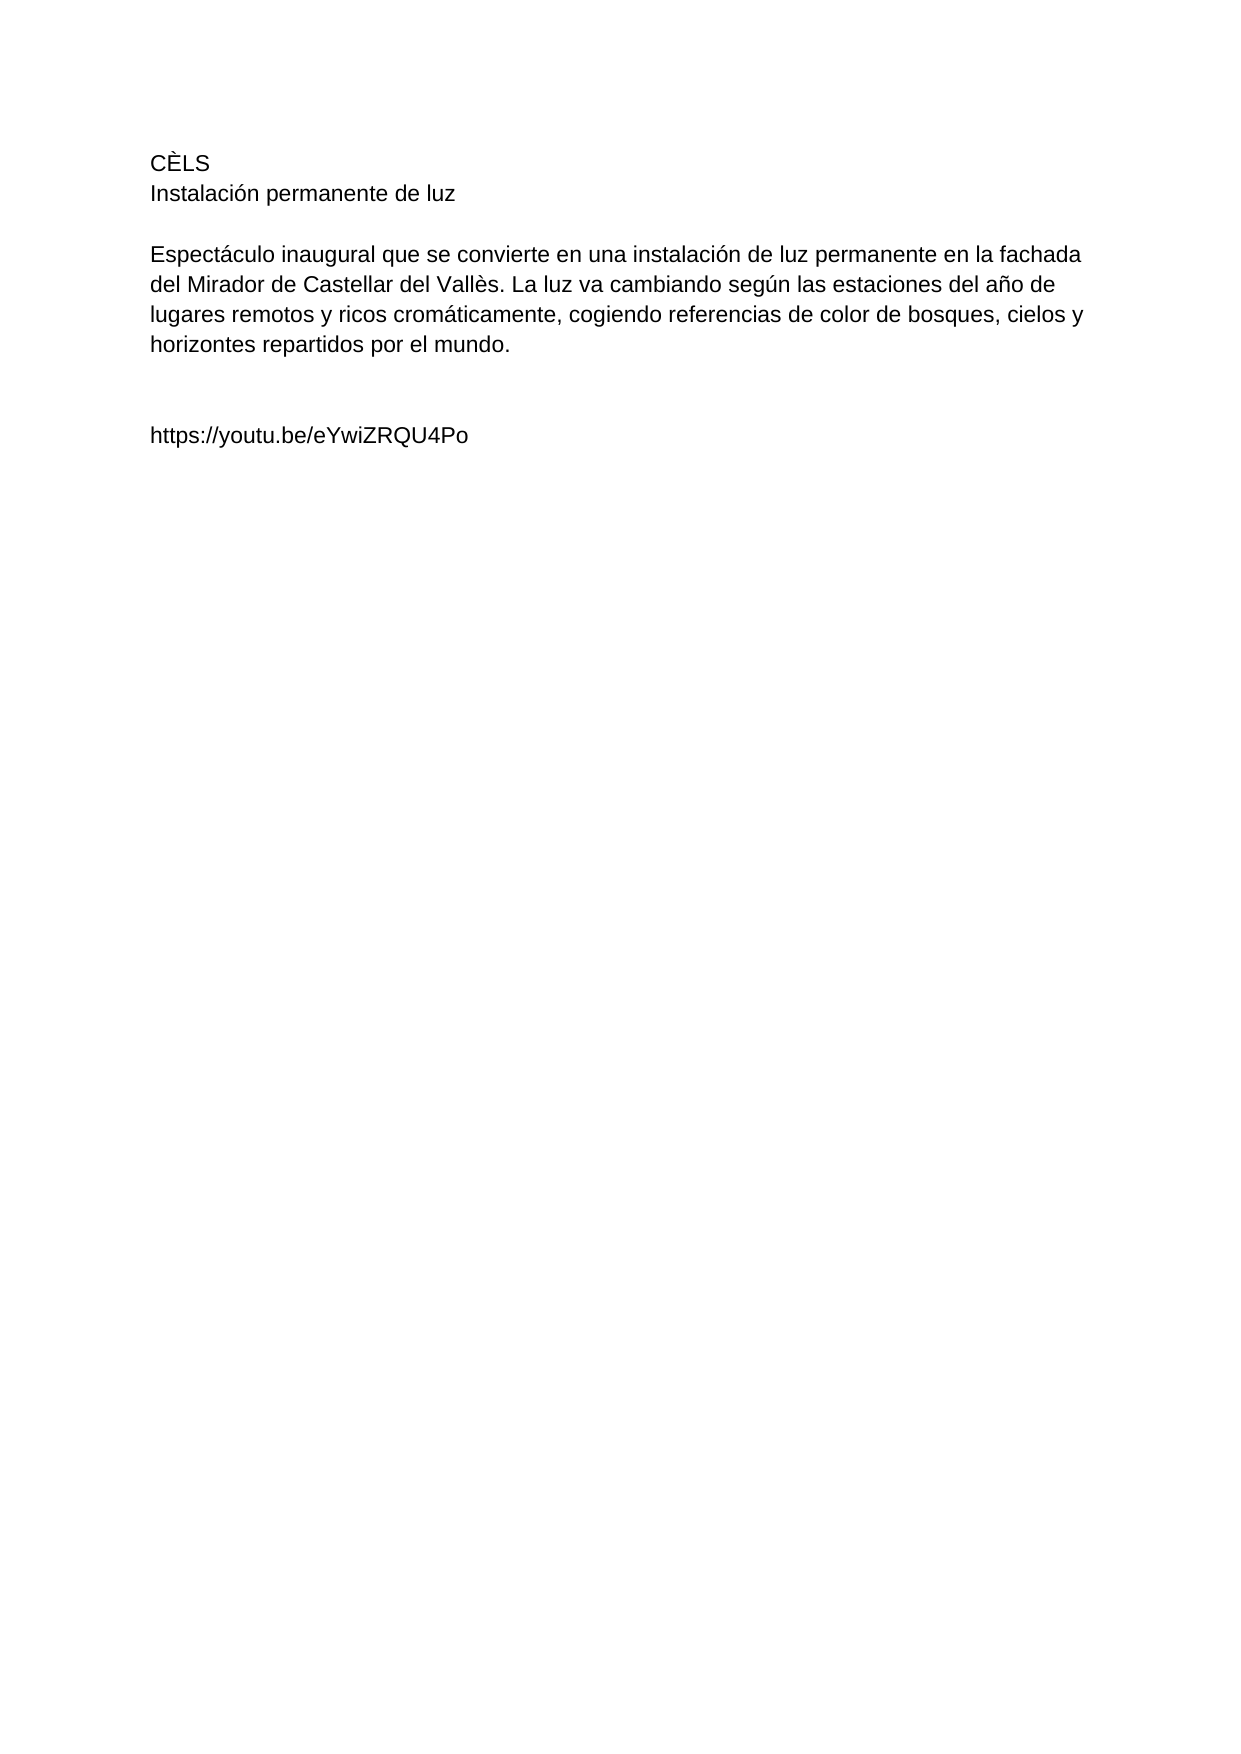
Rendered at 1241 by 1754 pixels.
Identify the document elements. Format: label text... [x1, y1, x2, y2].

text https://youtu.be/eYwiZRQU4Po [150, 422, 1090, 448]
text Instalación permanente de luz [150, 180, 1090, 207]
text Espectáculo inaugural que se convierte en una instalación de luz permanente en la fachada del Mirador de Castellar del Vallès. La luz va cambiando según las estaciones del año de lugares remotos y ricos cromáticamente, cogiendo referencias de color de bosques, cielos y horizontes repartidos por el mundo. [150, 241, 1090, 358]
text CÈLS [150, 150, 1090, 176]
